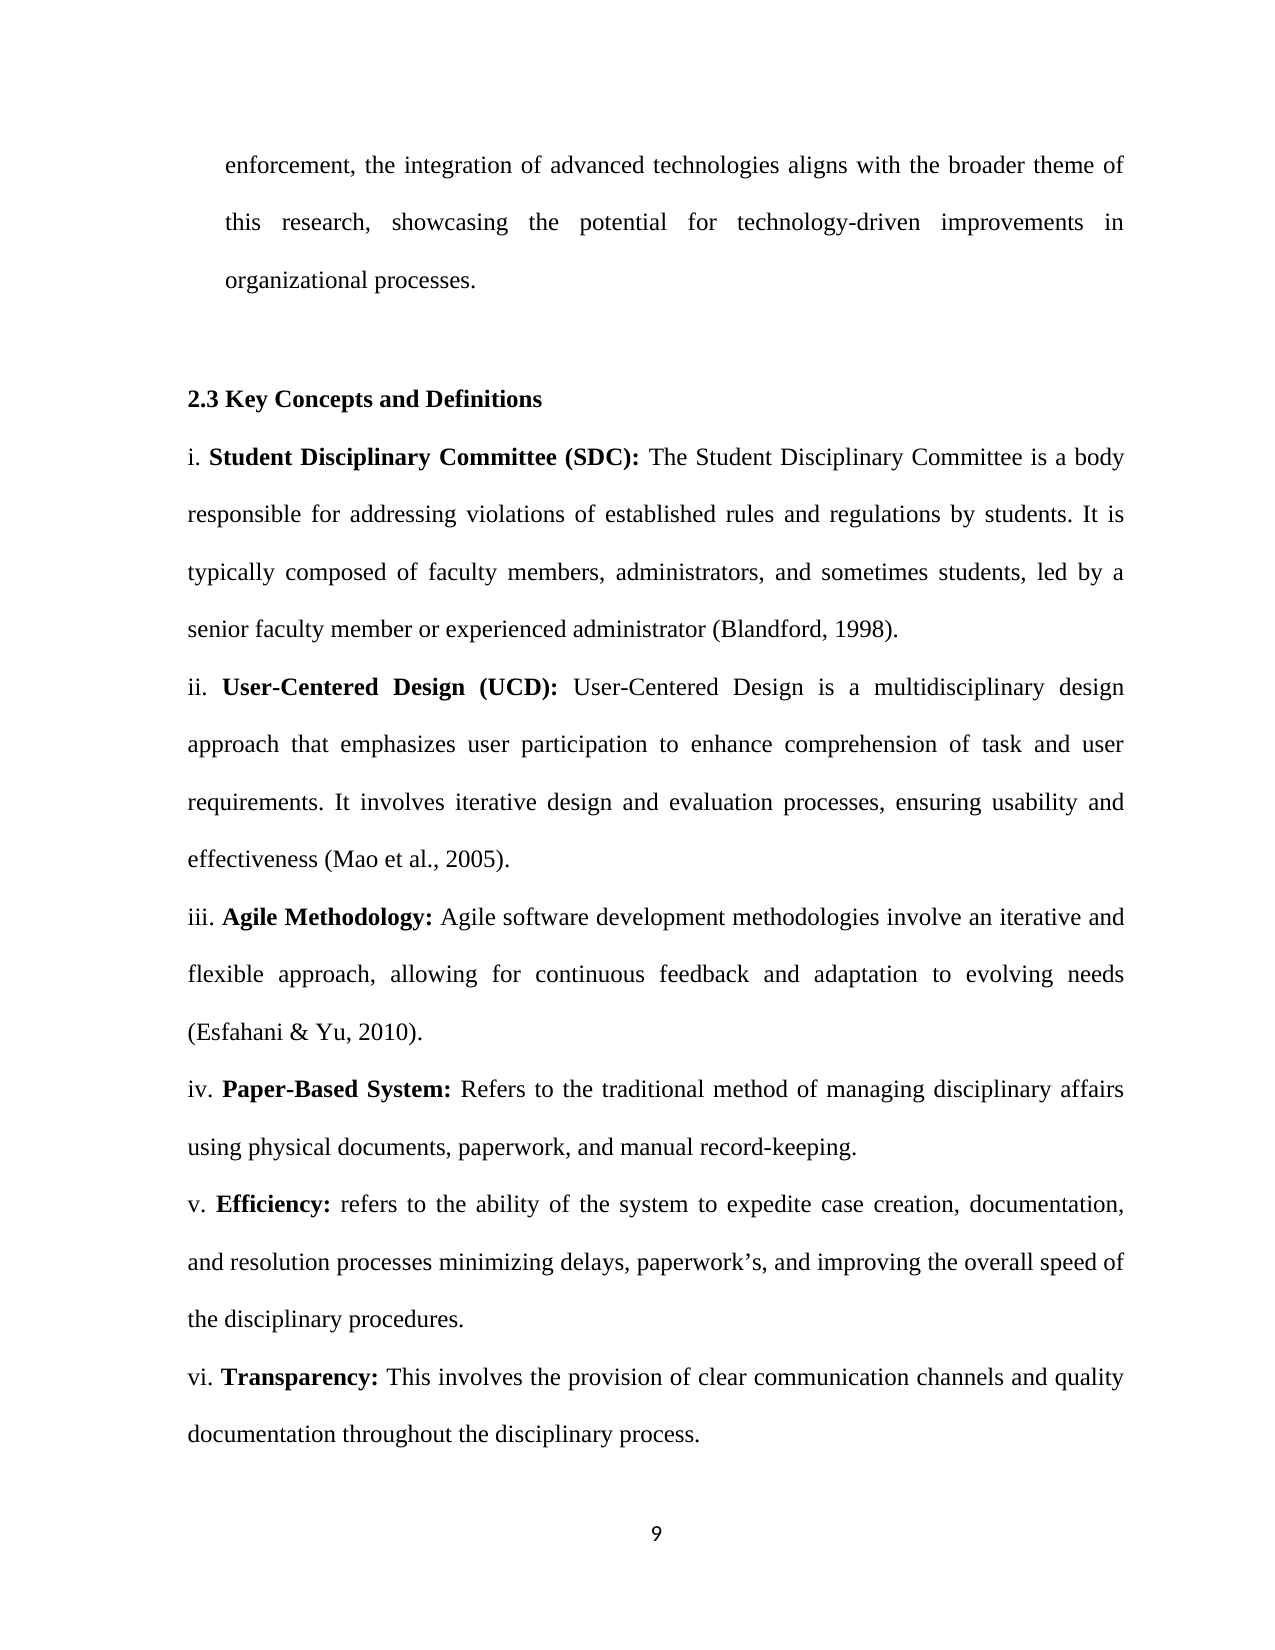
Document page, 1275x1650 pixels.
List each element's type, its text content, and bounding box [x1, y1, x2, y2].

text i. Student Disciplinary Committee (SDC): The Student Disciplinary Committee is a body responsible for addressing violations of established rules and regulations by students. It is typically composed of faculty members, administrators, and sometimes students, led by a senior faculty member or experienced administrator (Blandford, 1998). [187, 442, 1125, 643]
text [225, 150, 1125, 294]
text ii. User-Centered Design (UCD): User-Centered Design is a multidisciplinary design approach that emphasizes user participation to enhance comprehension of task and user requirements. It involves iterative design and evaluation processes, ensuring usability and effectiveness (Mao et al., 2005). [187, 672, 1125, 873]
text vi. Transparency: This involves the provision of clear communication channels and quality documentation throughout the disciplinary process. [187, 1362, 1125, 1448]
text v. Efficiency: refers to the ability of the system to expedite case creation, documentation, and resolution processes minimizing delays, paperwork’s, and improving the overall speed of the disciplinary procedures. [187, 1189, 1125, 1333]
subtitle 2.3 Key Concepts and Definitions [187, 384, 1125, 413]
text iii. Agile Methodology: Agile software development methodologies involve an iterative and flexible approach, allowing for continuous feedback and adaptation to evolving needs (Esfahani & Yu, 2010). [187, 902, 1125, 1045]
text iv. Paper-Based System: Refers to the traditional method of managing disciplinary affairs using physical documents, paperwork, and manual record-keeping. [187, 1074, 1125, 1160]
